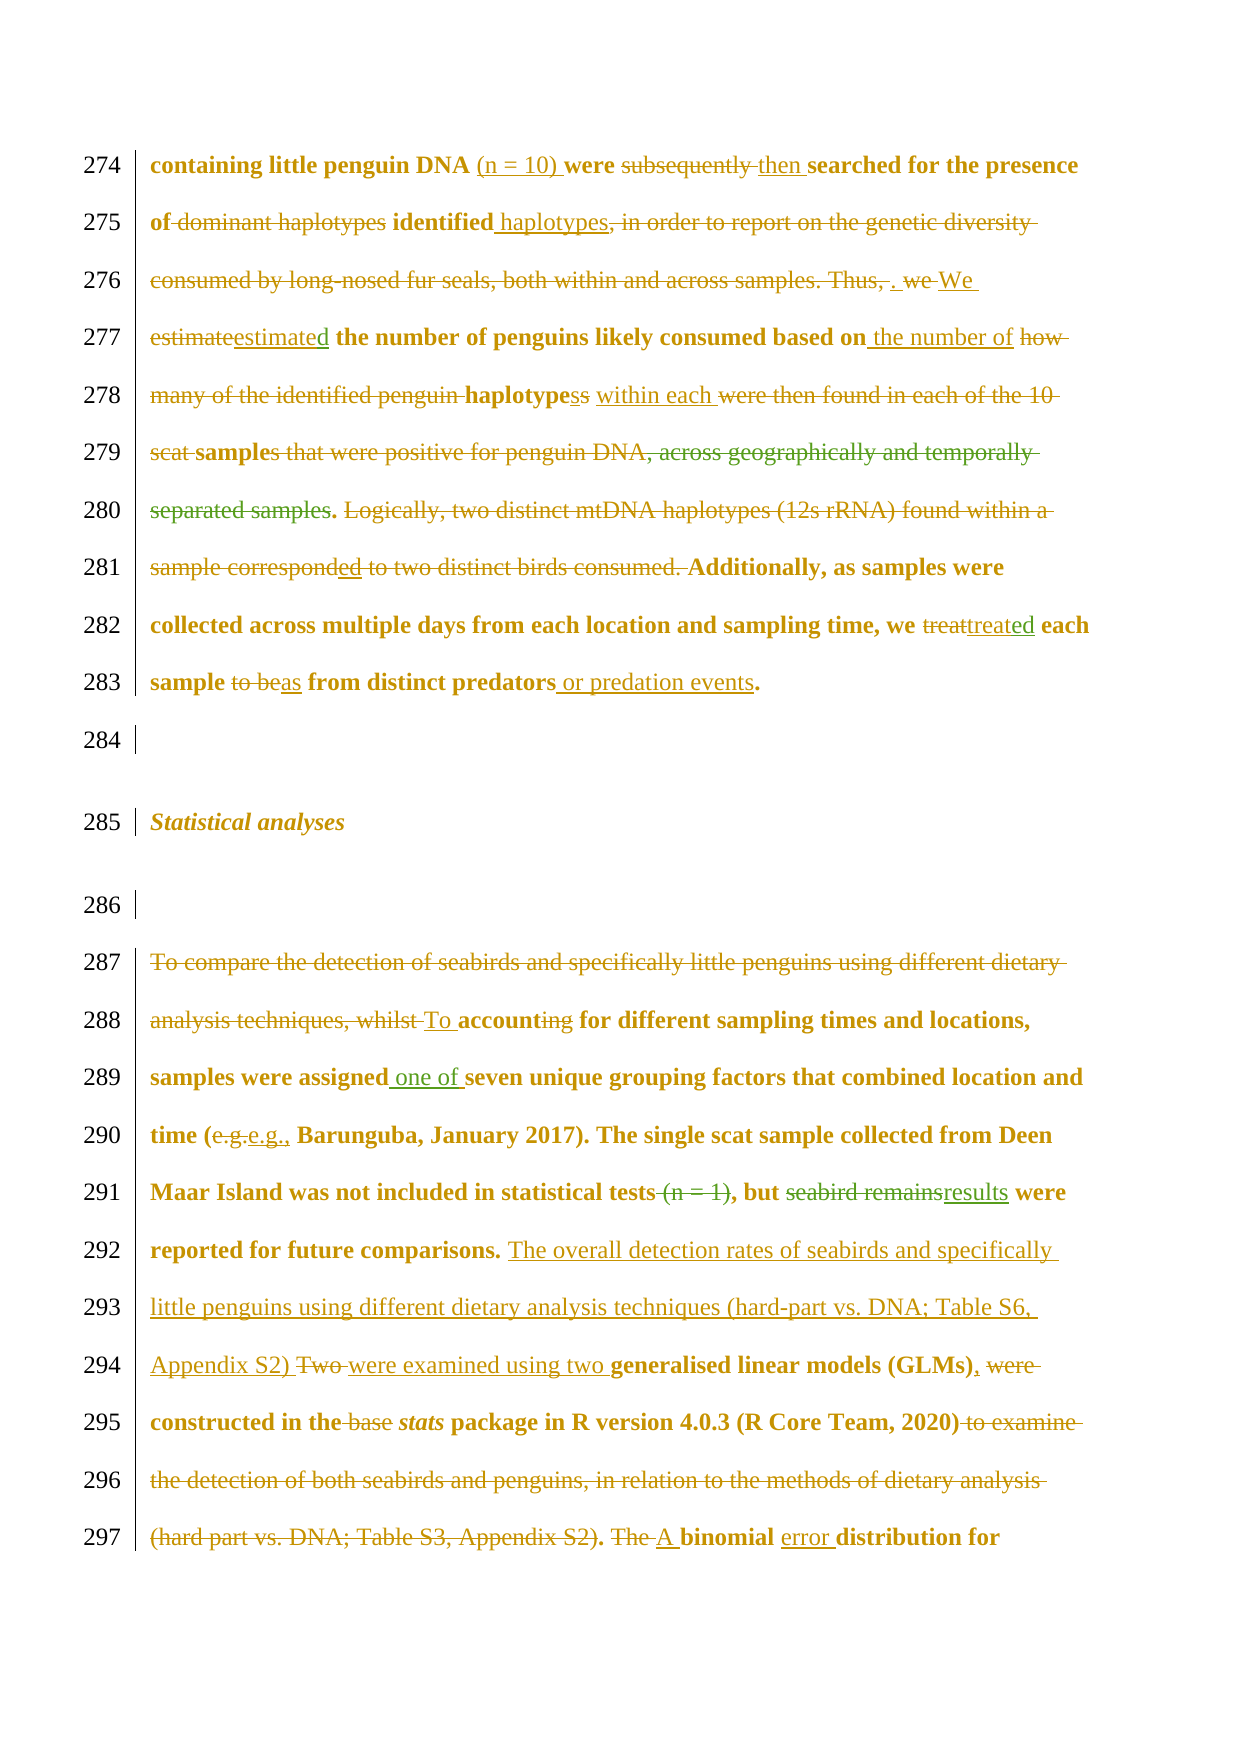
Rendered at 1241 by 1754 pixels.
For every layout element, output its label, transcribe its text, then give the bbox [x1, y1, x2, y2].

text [150, 150, 1090, 696]
subtitle Statistical analyses [150, 807, 1090, 836]
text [150, 947, 1090, 1551]
